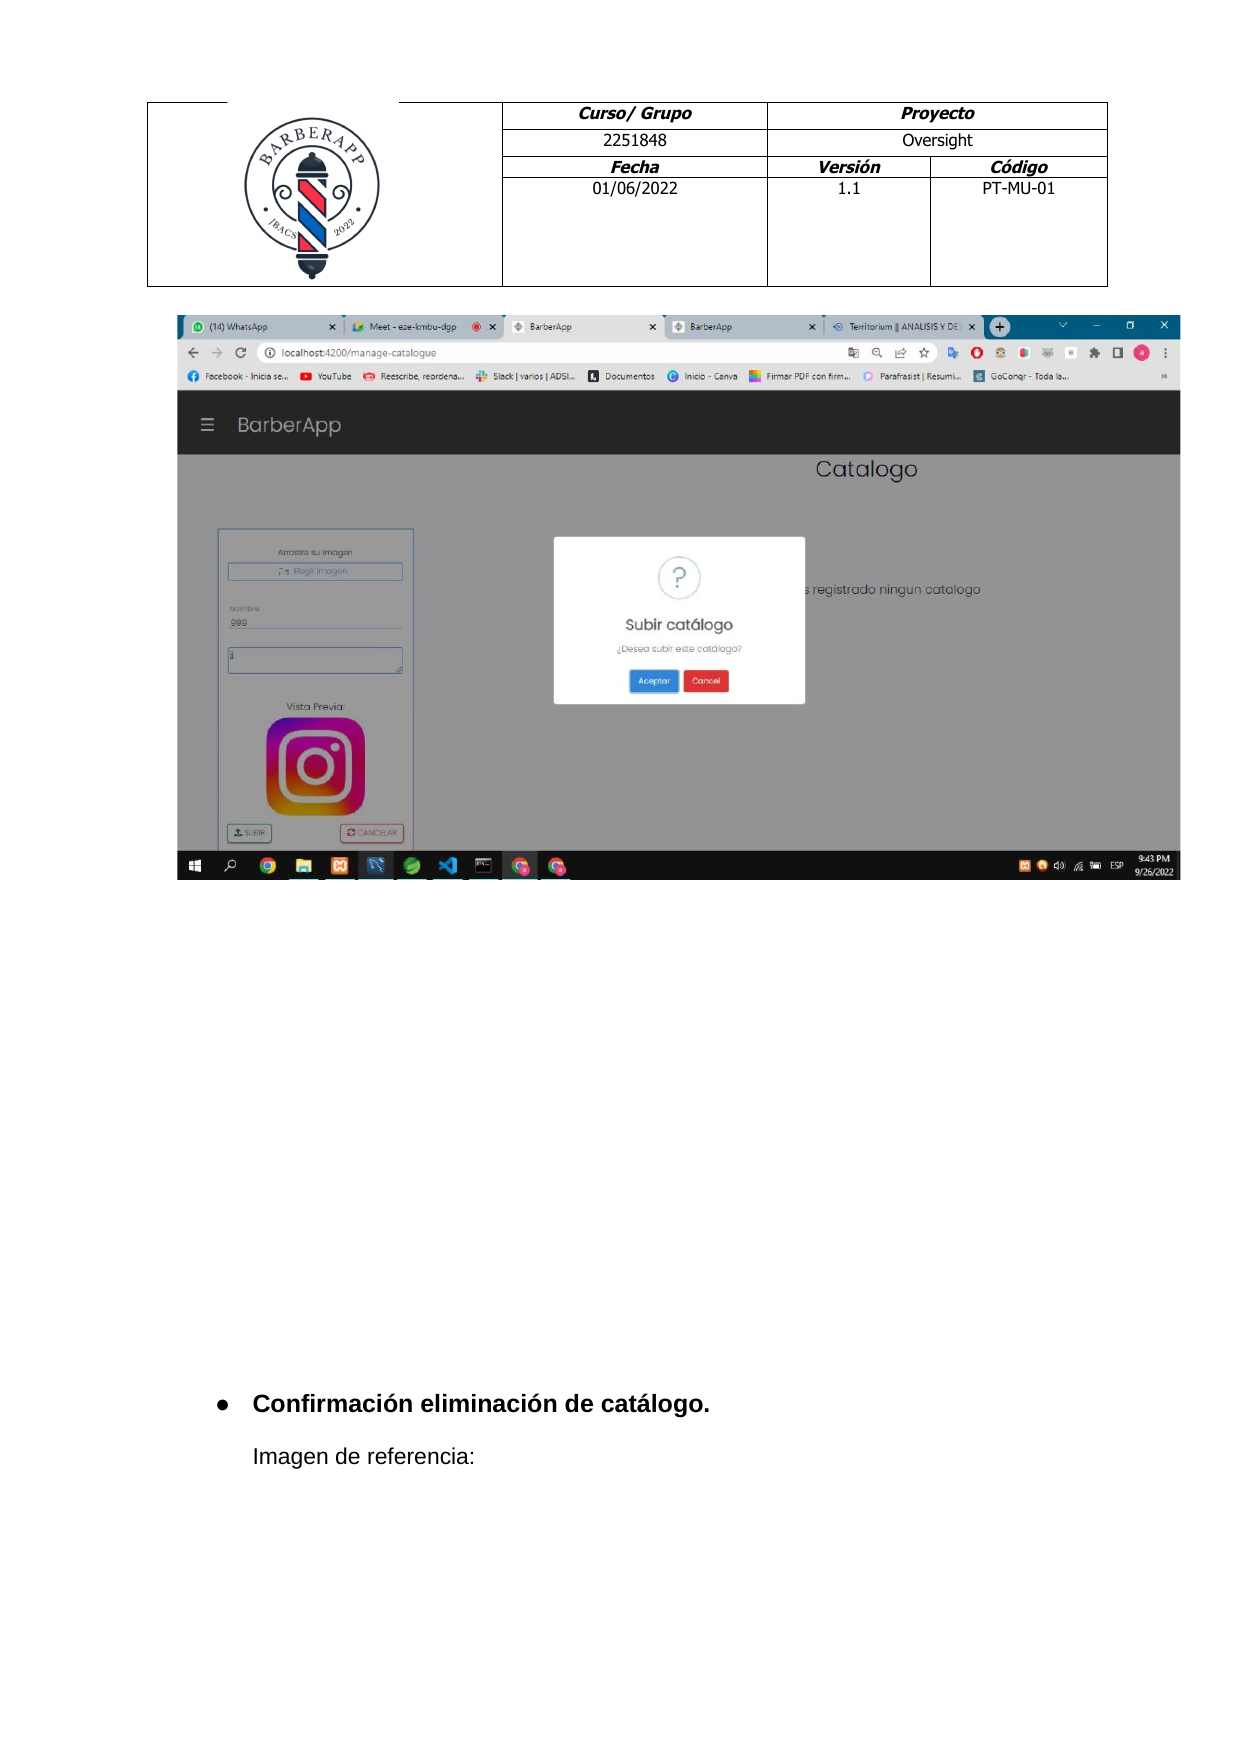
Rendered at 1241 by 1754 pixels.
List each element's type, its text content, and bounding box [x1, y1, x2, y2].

text Imagen de referencia: [252, 1443, 1063, 1469]
picture [1161, 320, 1167, 328]
list Confirmación eliminación de catálogo. [215, 1389, 1063, 1418]
picture [177, 315, 1181, 880]
picture [1127, 319, 1134, 329]
picture [227, 102, 399, 286]
